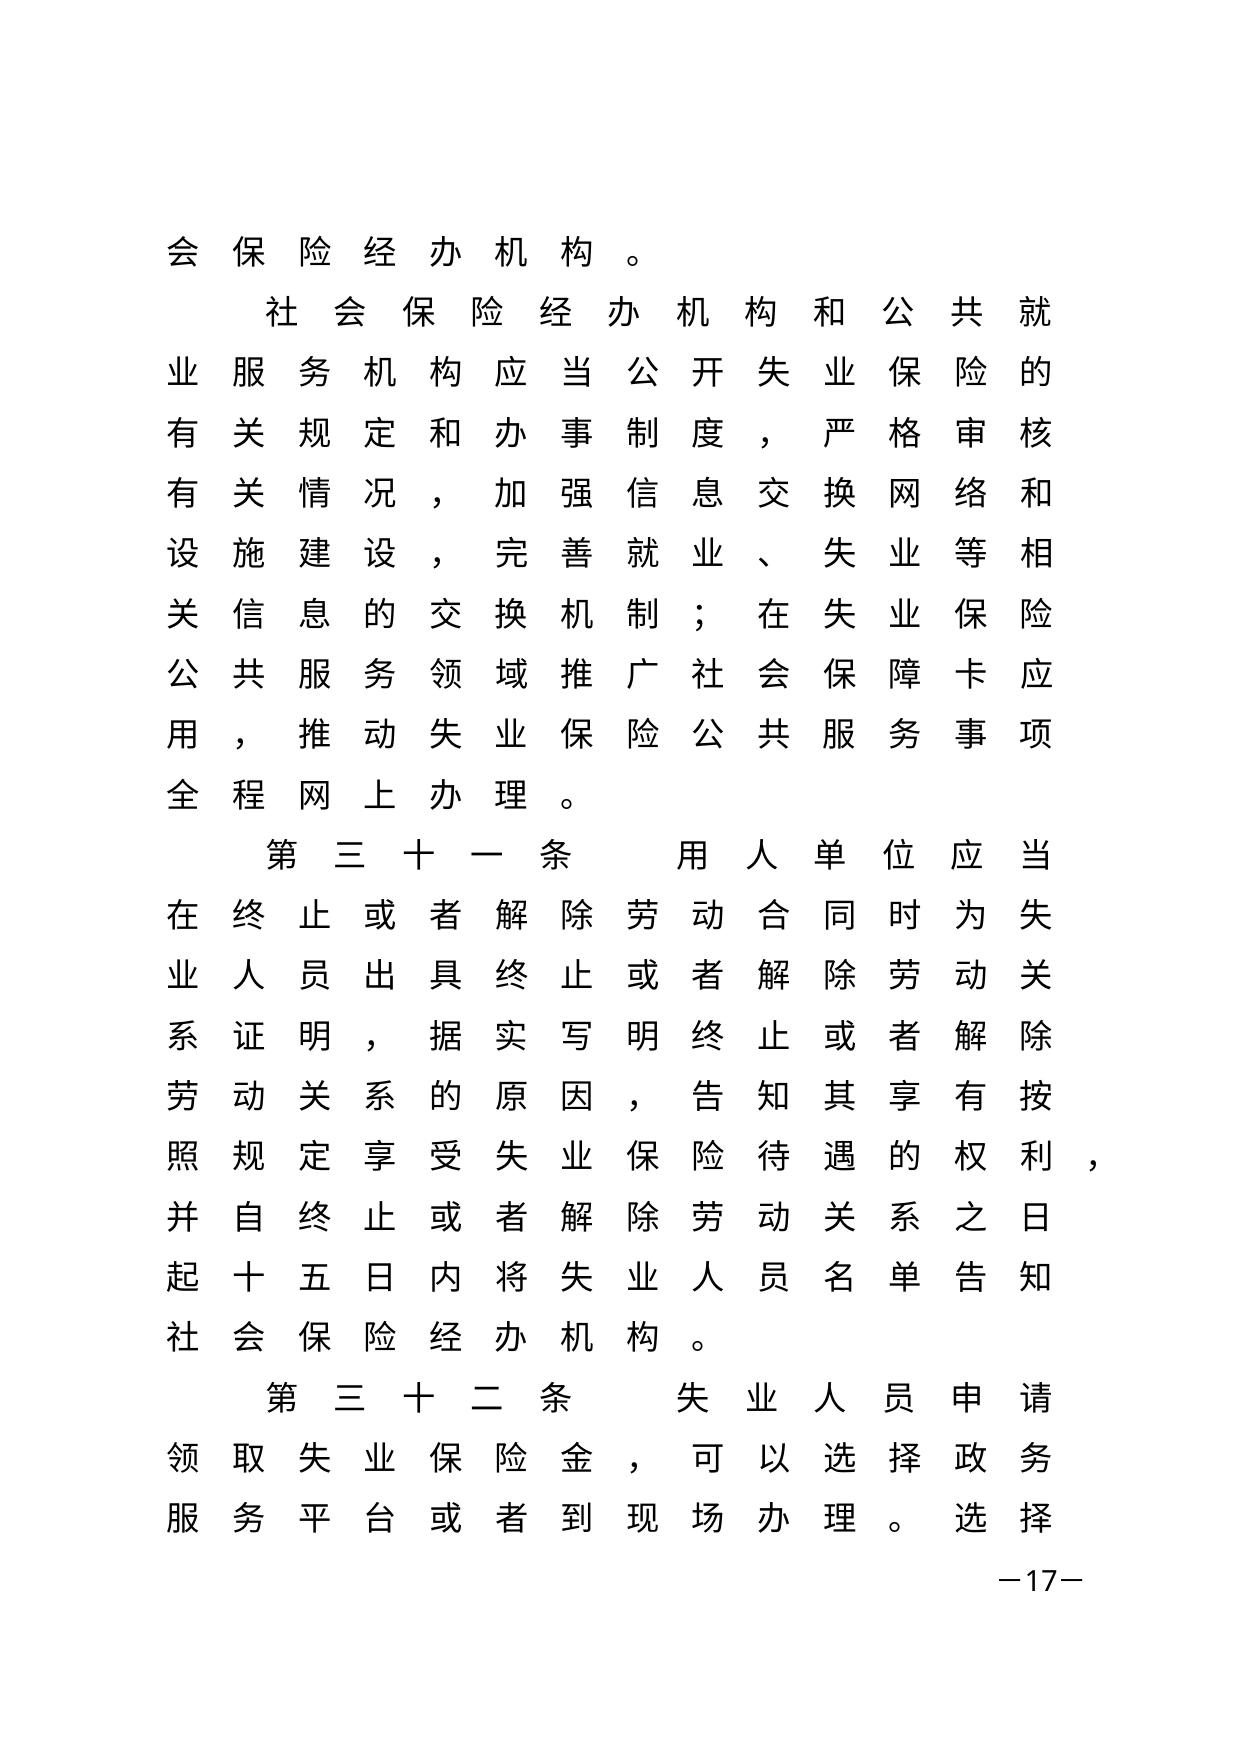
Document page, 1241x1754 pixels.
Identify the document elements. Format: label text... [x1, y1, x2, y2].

text 社会保险经办机构和公共就业服务机构应当公开失业保险的有关规定和办事制度，严格审核有关情况，加强信息交换网络和设施建设，完善就业、失业等相关信息的交换机制；在失业保险公共服务领域推广社会保障卡应用，推动失业保险公共服务事项全程网上办理。 [167, 280, 1085, 823]
text 公共就业服务机构负责办理失业登记工作，依法发放就业失业登记凭证，受理失业保险金领取申请，为失业人员提供就业服务和出具相关证明，并将失业人员就业、失业的相关信息告知社会保险经办机构。 [167, 219, 1085, 280]
text 第三十一条 用人单位应当在终止或者解除劳动合同时为失业人员出具终止或者解除劳动关系证明，据实写明终止或者解除劳动关系的原因，告知其享有按照规定享受失业保险待遇的权利，并自终止或者解除劳动关系之日起十五日内将失业人员名单告知社会保险经办机构。 [167, 823, 1085, 1365]
text 第三十二条 失业人员申请领取失业保险金，可以选择政务服务平台或者到现场办理。选择现场办理的，应当向失业保险金领取地社会保险经办机构或者公共就业服务机构提出申请，并提供本人身份证明。最先收到失业保险金领取申请的机构应当受理。公共就业服务机构受理的，应当及时转送社会保险经办机构审核。 [167, 1365, 1085, 1546]
